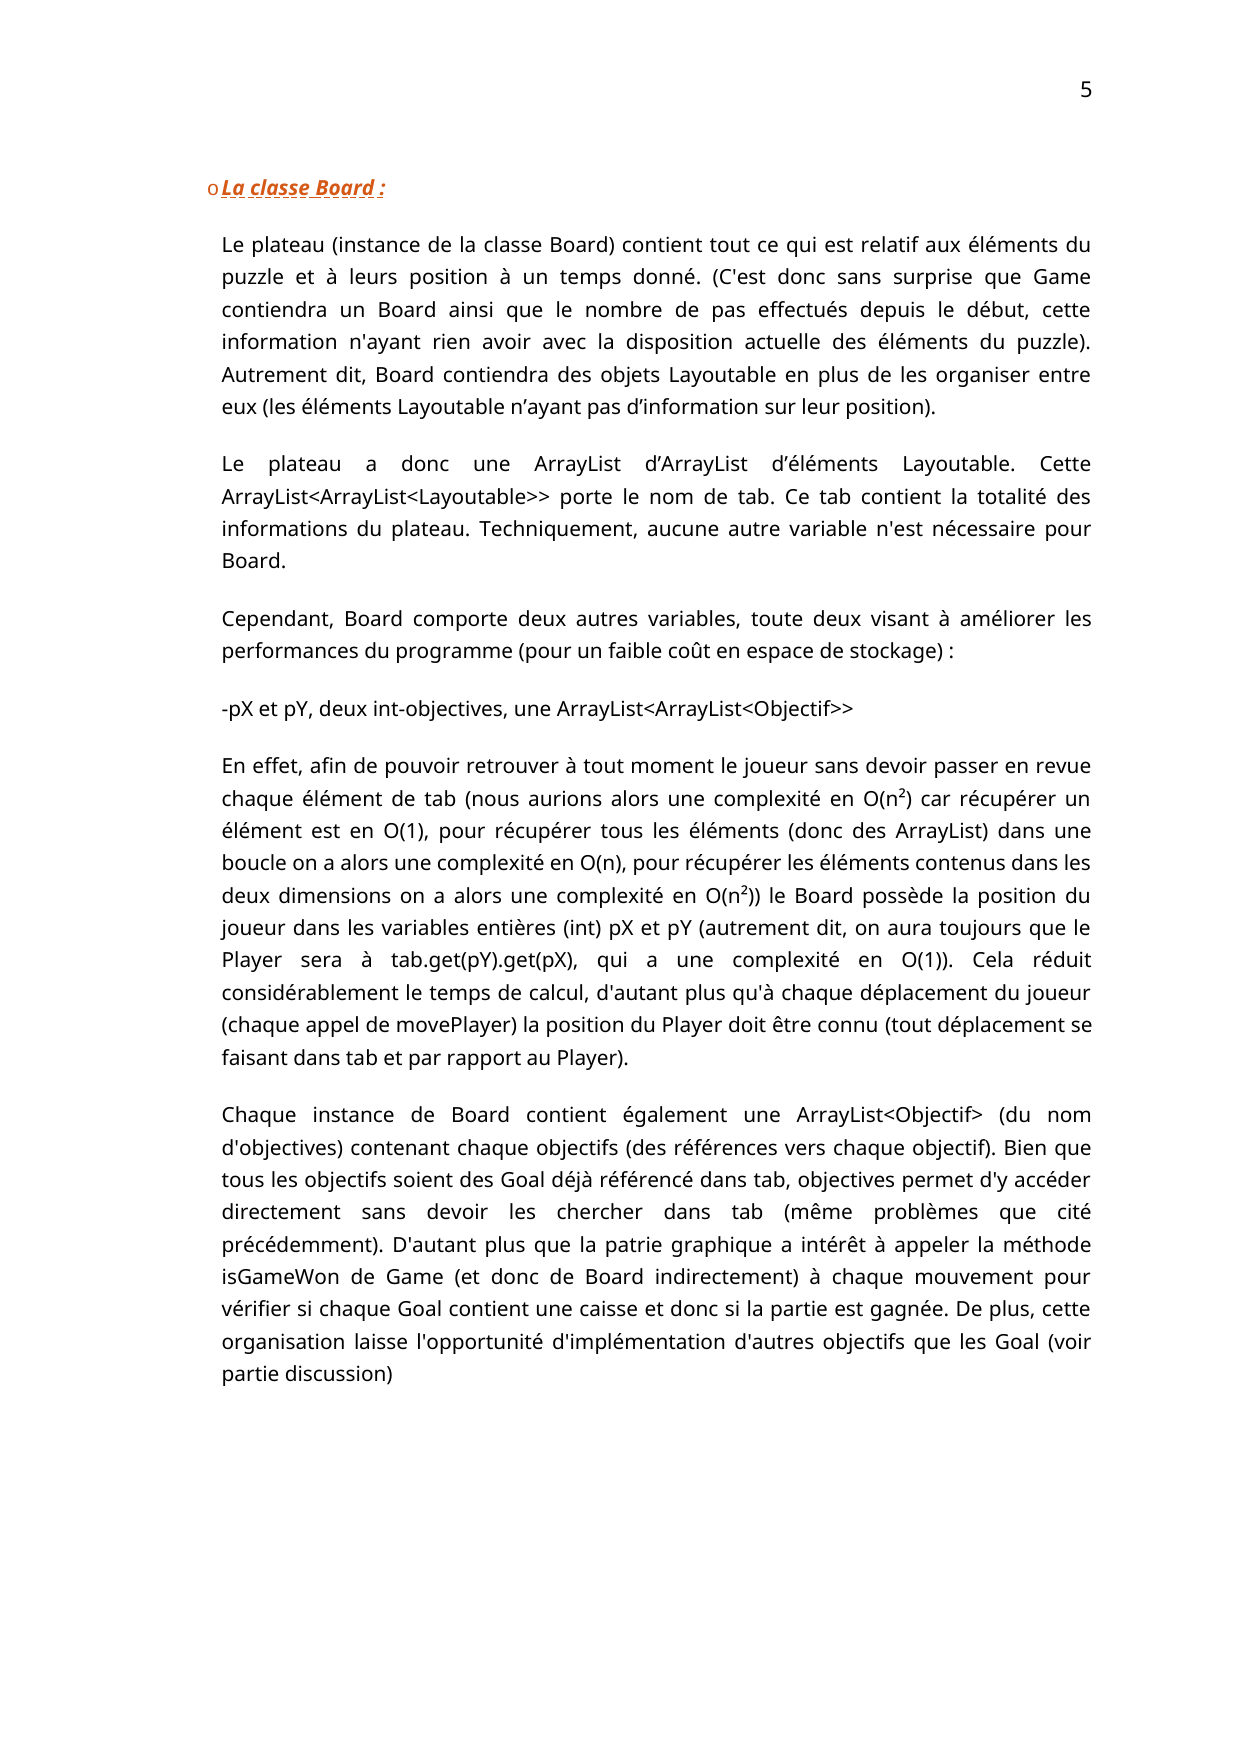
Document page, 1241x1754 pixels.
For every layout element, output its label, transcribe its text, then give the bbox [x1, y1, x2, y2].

text -pX et pY, deux int-objectives, une ArrayList<ArrayList<Objectif>> [221, 694, 1093, 722]
text Chaque instance de Board contient également une ArrayList<Objectif> (du nom d'objectives) contenant chaque objectifs (des références vers chaque objectif). Bien que tous les objectifs soient des Goal déjà référencé dans tab, objectives permet d'y accéder directement sans devoir les chercher dans tab (même problèmes que cité précédemment). D'autant plus que la patrie graphique a intérêt à appeler la méthode isGameWon de Game (et donc de Board indirectement) à chaque mouvement pour vérifier si chaque Goal contient une caisse et donc si la partie est gagnée. De plus, cette organisation laisse l'opportunité d'implémentation d'autres objectifs que les Goal (voir partie discussion) [221, 1100, 1093, 1388]
text Le plateau a donc une ArrayList d’ArrayList d’éléments Layoutable. Cette ArrayList<ArrayList<Layoutable>> porte le nom de tab. Ce tab contient la totalité des informations du plateau. Techniquement, aucune autre variable n'est nécessaire pour Board. [221, 449, 1093, 575]
text Cependant, Board comporte deux autres variables, toute deux visant à améliorer les performances du programme (pour un faible coût en espace de stockage) : [221, 604, 1093, 665]
text Le plateau (instance de la classe Board) contient tout ce qui est relatif aux éléments du puzzle et à leurs position à un temps donné. (C'est donc sans surprise que Game contiendra un Board ainsi que le nombre de pas effectués depuis le début, cette information n'ayant rien avoir avec la disposition actuelle des éléments du puzzle). Autrement dit, Board contiendra des objets Layoutable en plus de les organiser entre eux (les éléments Layoutable n’ayant pas d’information sur leur position). [221, 230, 1093, 421]
text En effet, afin de pouvoir retrouver à tout moment le joueur sans devoir passer en revue chaque élément de tab (nous aurions alors une complexité en O(n²) car récupérer un élément est en O(1), pour récupérer tous les éléments (donc des ArrayList) dans une boucle on a alors une complexité en O(n), pour récupérer les éléments contenus dans les deux dimensions on a alors une complexité en O(n²)) le Board possède la position du joueur dans les variables entières (int) pX et pY (autrement dit, on aura toujours que le Player sera à tab.get(pY).get(pX), qui a une complexité en O(1)). Cela réduit considérablement le temps de calcul, d'autant plus qu'à chaque déplacement du joueur (chaque appel de movePlayer) la position du Player doit être connu (tout déplacement se faisant dans tab et par rapport au Player). [221, 751, 1093, 1071]
text La classe Board : [207, 173, 1093, 201]
